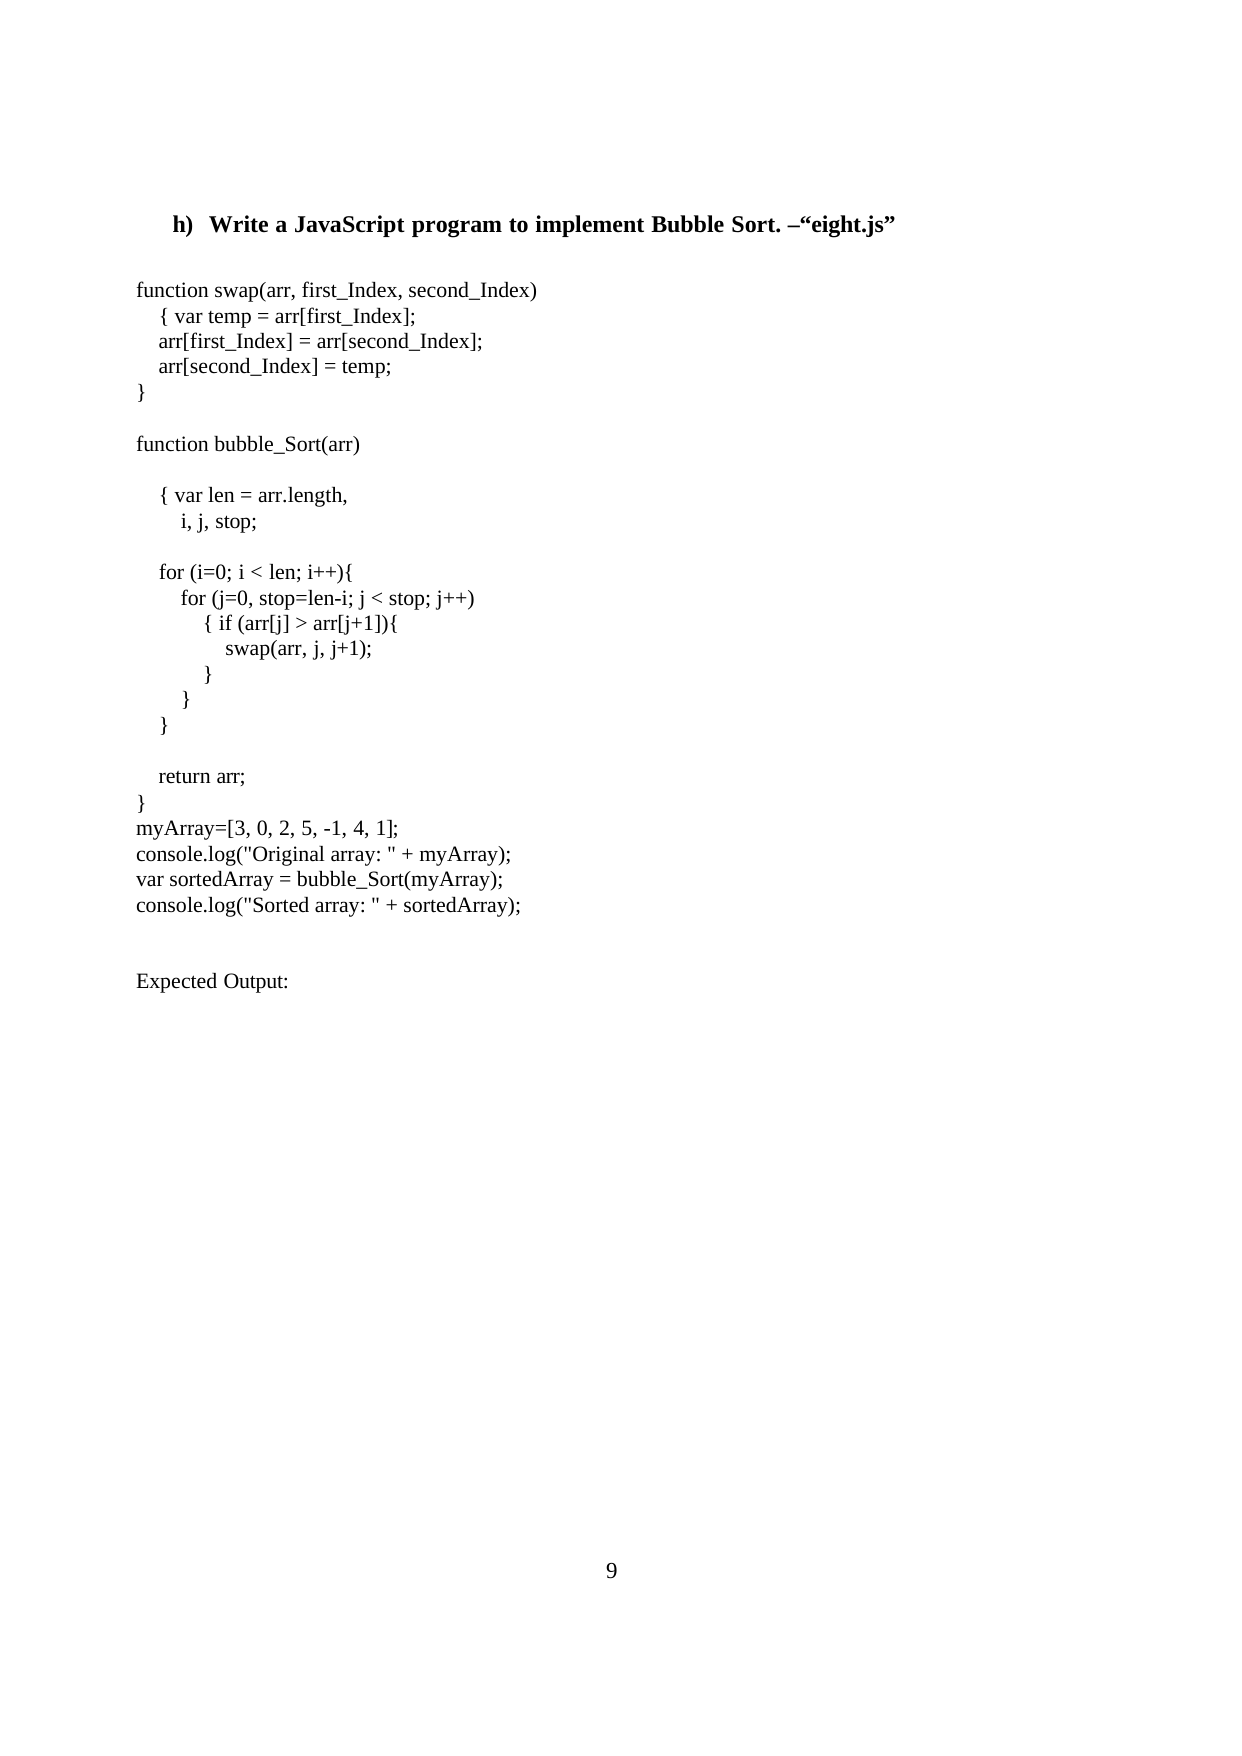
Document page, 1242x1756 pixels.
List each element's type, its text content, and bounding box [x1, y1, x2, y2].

text function bubble_Sort(arr){ var len = arr.length, [136, 405, 384, 507]
text } [136, 790, 1181, 815]
text swap(arr, j, j+1); [225, 635, 1181, 660]
subtitle Write a JavaScript program to implement Bubble Sort. –“eight.js” [172, 210, 1181, 238]
text } [158, 712, 1181, 738]
text return arr; [158, 763, 1181, 789]
text Expected Output: [136, 968, 1181, 993]
text console.log("Original array: " + myArray); var sortedArray = bubble_Sort(myArray); console.log("Sorted array: " + sortedArray); [136, 841, 526, 917]
text function swap(arr, first_Index, second_Index){ var temp = arr[first_Index]; [136, 277, 558, 328]
text } [181, 686, 1181, 712]
text for (j=0, stop=len-i; j < stop; j++){ if (arr[j] > arr[j+1]){ [180, 584, 497, 635]
text arr[first_Index] = arr[second_Index]; arr[second_Index] = temp; [158, 328, 526, 379]
text i, j, stop; [181, 508, 1181, 534]
text myArray=[3, 0, 2, 5, -1, 4, 1]; [136, 815, 1181, 840]
text for (i=0; i < len; i++){ [158, 559, 1181, 584]
text } [203, 661, 1181, 686]
text } [136, 379, 1181, 404]
